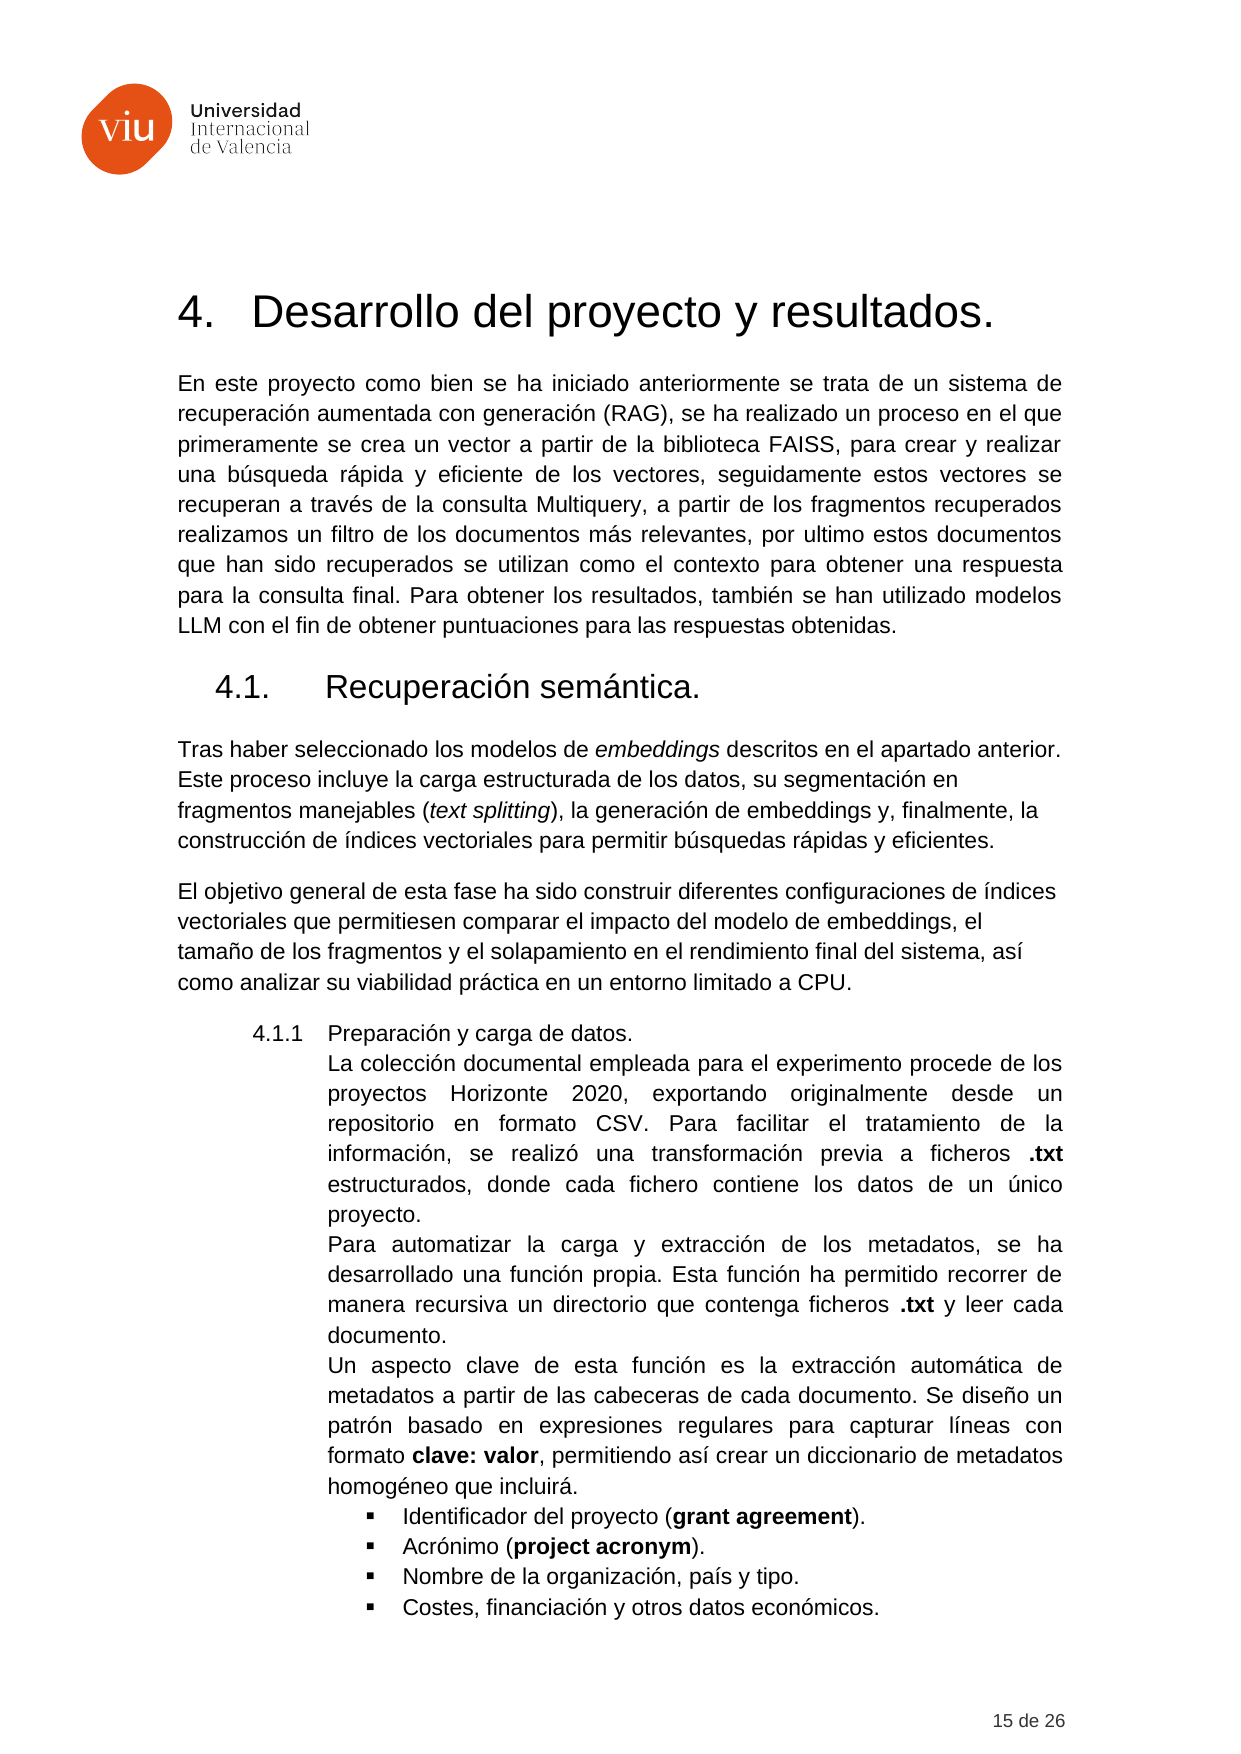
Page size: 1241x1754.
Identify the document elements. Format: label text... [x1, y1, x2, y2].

list Costes, financiación y otros datos económicos. [365, 1593, 1063, 1620]
text El objetivo general de esta fase ha sido construir diferentes configuraciones de índices vectoriales que permitiesen comparar el impacto del modelo de embeddings, el tamaño de los fragmentos y el solapamiento en el rendimiento final del sistema, así como analizar su viabilidad práctica en un entorno limitado a CPU. [177, 878, 1063, 995]
list Un aspecto clave de esta función es la extracción automática de metadatos a partir de las cabeceras de cada documento. Se diseño un patrón basado en expresiones regulares para capturar líneas con formato clave: valor, permitiendo así crear un diccionario de metadatos homogéneo que incluirá. [327, 1352, 1063, 1499]
picture [60, 62, 330, 197]
list Para automatizar la carga y extracción de los metadatos, se ha desarrollado una función propia. Esta función ha permitido recorrer de manera recursiva un directorio que contenga ficheros .txt y leer cada documento. [327, 1231, 1063, 1348]
subtitle Recuperación semántica. [215, 667, 1063, 705]
text En este proyecto como bien se ha iniciado anteriormente se trata de un sistema de recuperación aumentada con generación (RAG), se ha realizado un proceso en el que primeramente se crea un vector a partir de la biblioteca FAISS, para crear y realizar una búsqueda rápida y eficiente de los vectores, seguidamente estos vectores se recuperan a través de la consulta Multiquery, a partir de los fragmentos recuperados realizamos un filtro de los documentos más relevantes, por ultimo estos documentos que han sido recuperados se utilizan como el contexto para obtener una respuesta para la consulta final. Para obtener los resultados, también se han utilizado modelos LLM con el fin de obtener puntuaciones para las respuestas obtenidas. [177, 370, 1063, 638]
subtitle Desarrollo del proyecto y resultados. [177, 284, 1063, 337]
list Preparación y carga de datos. [252, 1019, 1063, 1046]
text Tras haber seleccionado los modelos de embeddings descritos en el apartado anterior. Este proceso incluye la carga estructurada de los datos, su segmentación en fragmentos manejables (text splitting), la generación de embeddings y, finalmente, la construcción de índices vectoriales para permitir búsquedas rápidas y eficientes. [177, 736, 1063, 853]
list Acrónimo (project acronym). [365, 1533, 1063, 1559]
list La colección documental empleada para el experimento procede de los proyectos Horizonte 2020, exportando originalmente desde un repositorio en formato CSV. Para facilitar el tratamiento de la información, se realizó una transformación previa a ficheros .txt estructurados, donde cada fichero contiene los datos de un único proyecto. [327, 1050, 1063, 1227]
list Nombre de la organización, país y tipo. [365, 1563, 1063, 1589]
list Identificador del proyecto (grant agreement). [365, 1503, 1063, 1529]
